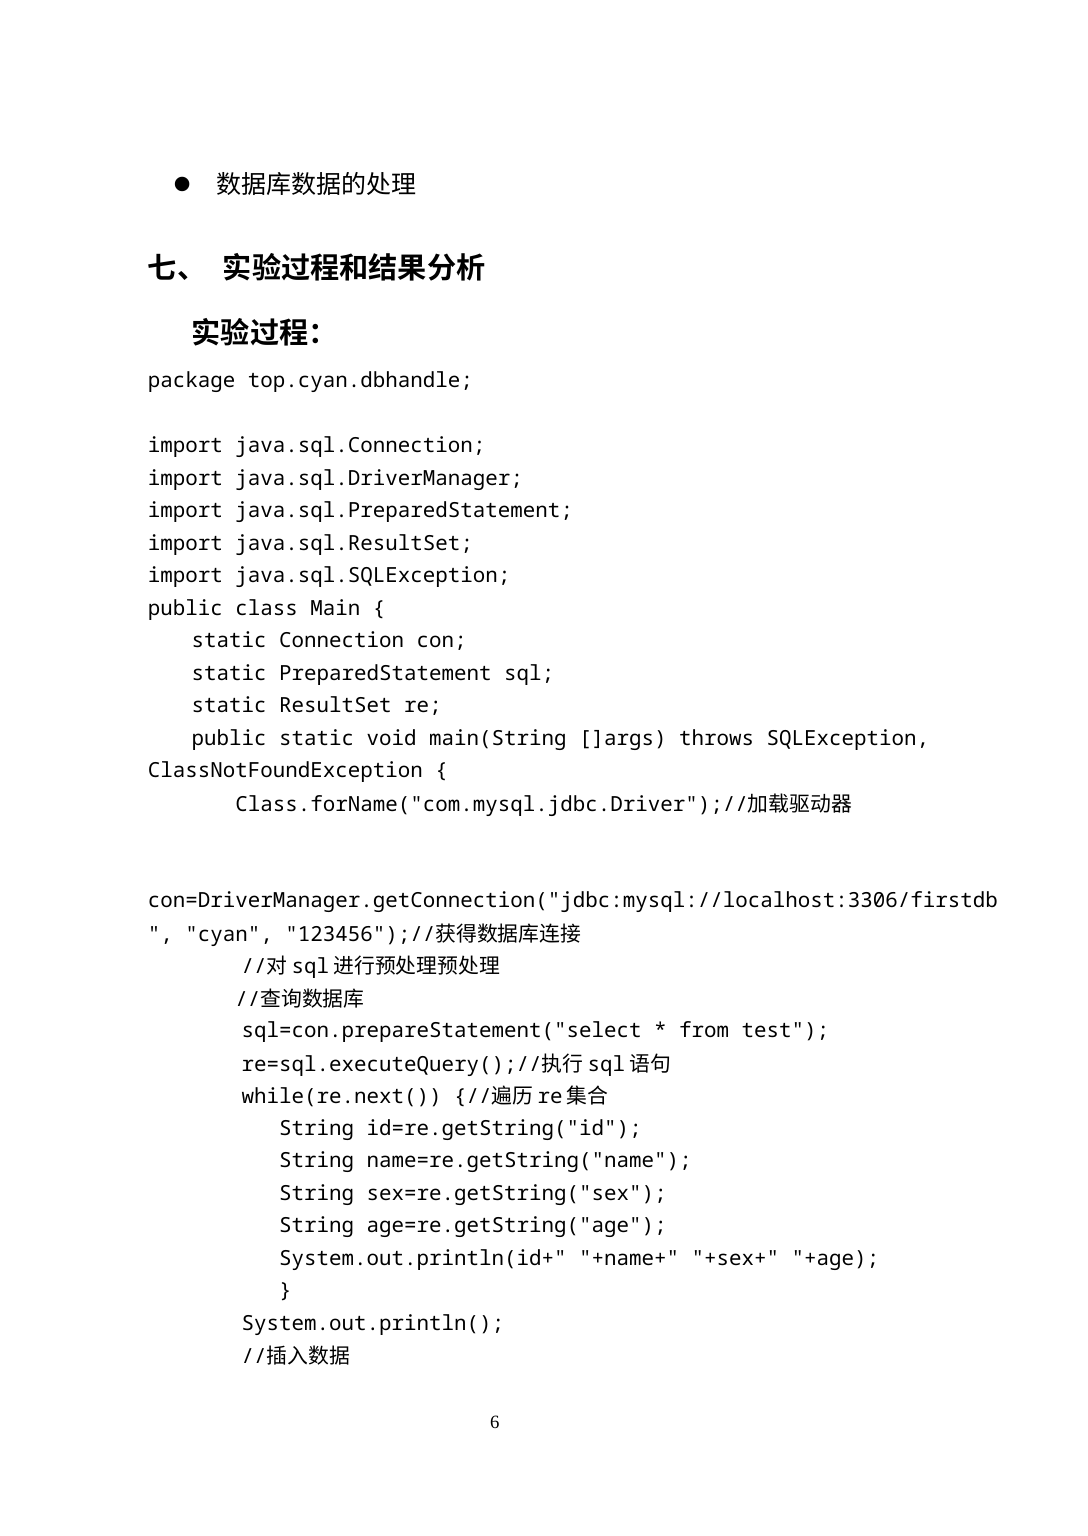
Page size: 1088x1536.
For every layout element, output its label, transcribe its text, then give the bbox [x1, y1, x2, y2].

text static ResultSet re; [148, 688, 999, 721]
text static PreparedStatement sql; [148, 656, 999, 688]
text } [148, 1273, 999, 1306]
text //查询数据库 [148, 981, 999, 1013]
text sql=con.prepareStatement("select * from test"); [148, 1013, 999, 1046]
text //对sql进行预处理预处理 [148, 948, 999, 981]
text import java.sql.SQLException; [148, 558, 999, 591]
list 数据库数据的处理 [173, 150, 999, 215]
text while(re.next()) {//遍历re集合 [148, 1078, 999, 1111]
text re=sql.executeQuery();//执行sql语句 [148, 1046, 999, 1078]
text System.out.println(id+" "+name+" "+sex+" "+age); [148, 1241, 999, 1273]
text String id=re.getString("id"); [148, 1111, 999, 1143]
text import java.sql.DriverManager; [148, 461, 999, 493]
text System.out.println(); [148, 1306, 999, 1338]
text con=DriverManager.getConnection("jdbc:mysql://localhost:3306/firstdb", "cyan", "123456");//获得数据库连接 [148, 818, 999, 948]
text import java.sql.PreparedStatement; [148, 493, 999, 526]
text //插入数据 [148, 1338, 999, 1371]
text static Connection con; [148, 623, 999, 656]
text import java.sql.Connection; [148, 428, 999, 461]
text 实验过程： [148, 298, 999, 363]
text String age=re.getString("age"); [148, 1208, 999, 1241]
text package top.cyan.dbhandle; [148, 363, 999, 396]
text String name=re.getString("name"); [148, 1143, 999, 1176]
text Class.forName("com.mysql.jdbc.Driver");//加载驱动器 [148, 786, 999, 818]
text public static void main(String []args) throws SQLException, ClassNotFoundException { [148, 721, 999, 786]
text String sex=re.getString("sex"); [148, 1176, 999, 1208]
text public class Main { [148, 591, 999, 623]
text import java.sql.ResultSet; [148, 526, 999, 558]
list 实验过程和结果分析 [148, 233, 999, 298]
